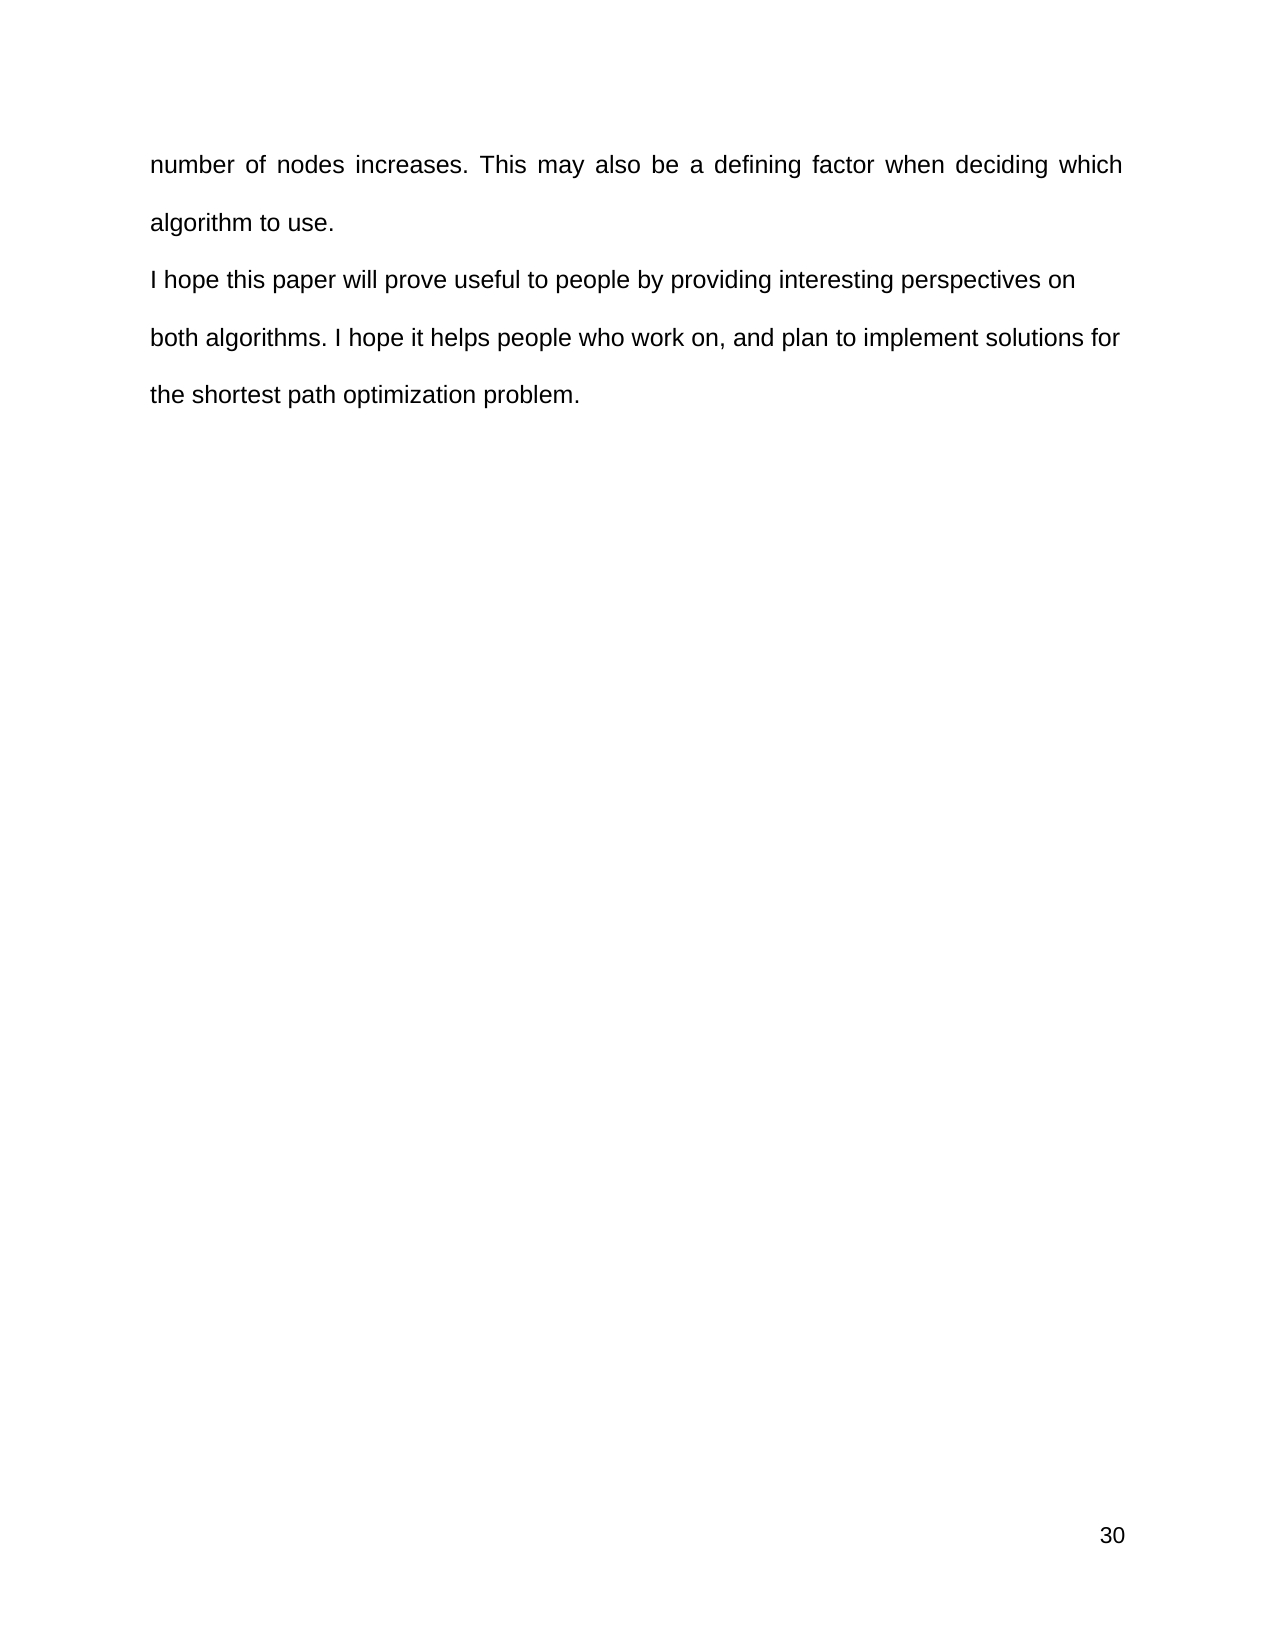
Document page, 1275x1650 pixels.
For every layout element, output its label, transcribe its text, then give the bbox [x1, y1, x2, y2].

text I hope this paper will prove useful to people by providing interesting perspectives on both algorithms. I hope it helps people who work on, and plan to implement solutions for the shortest path optimization problem. [150, 265, 1125, 409]
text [150, 150, 1125, 236]
